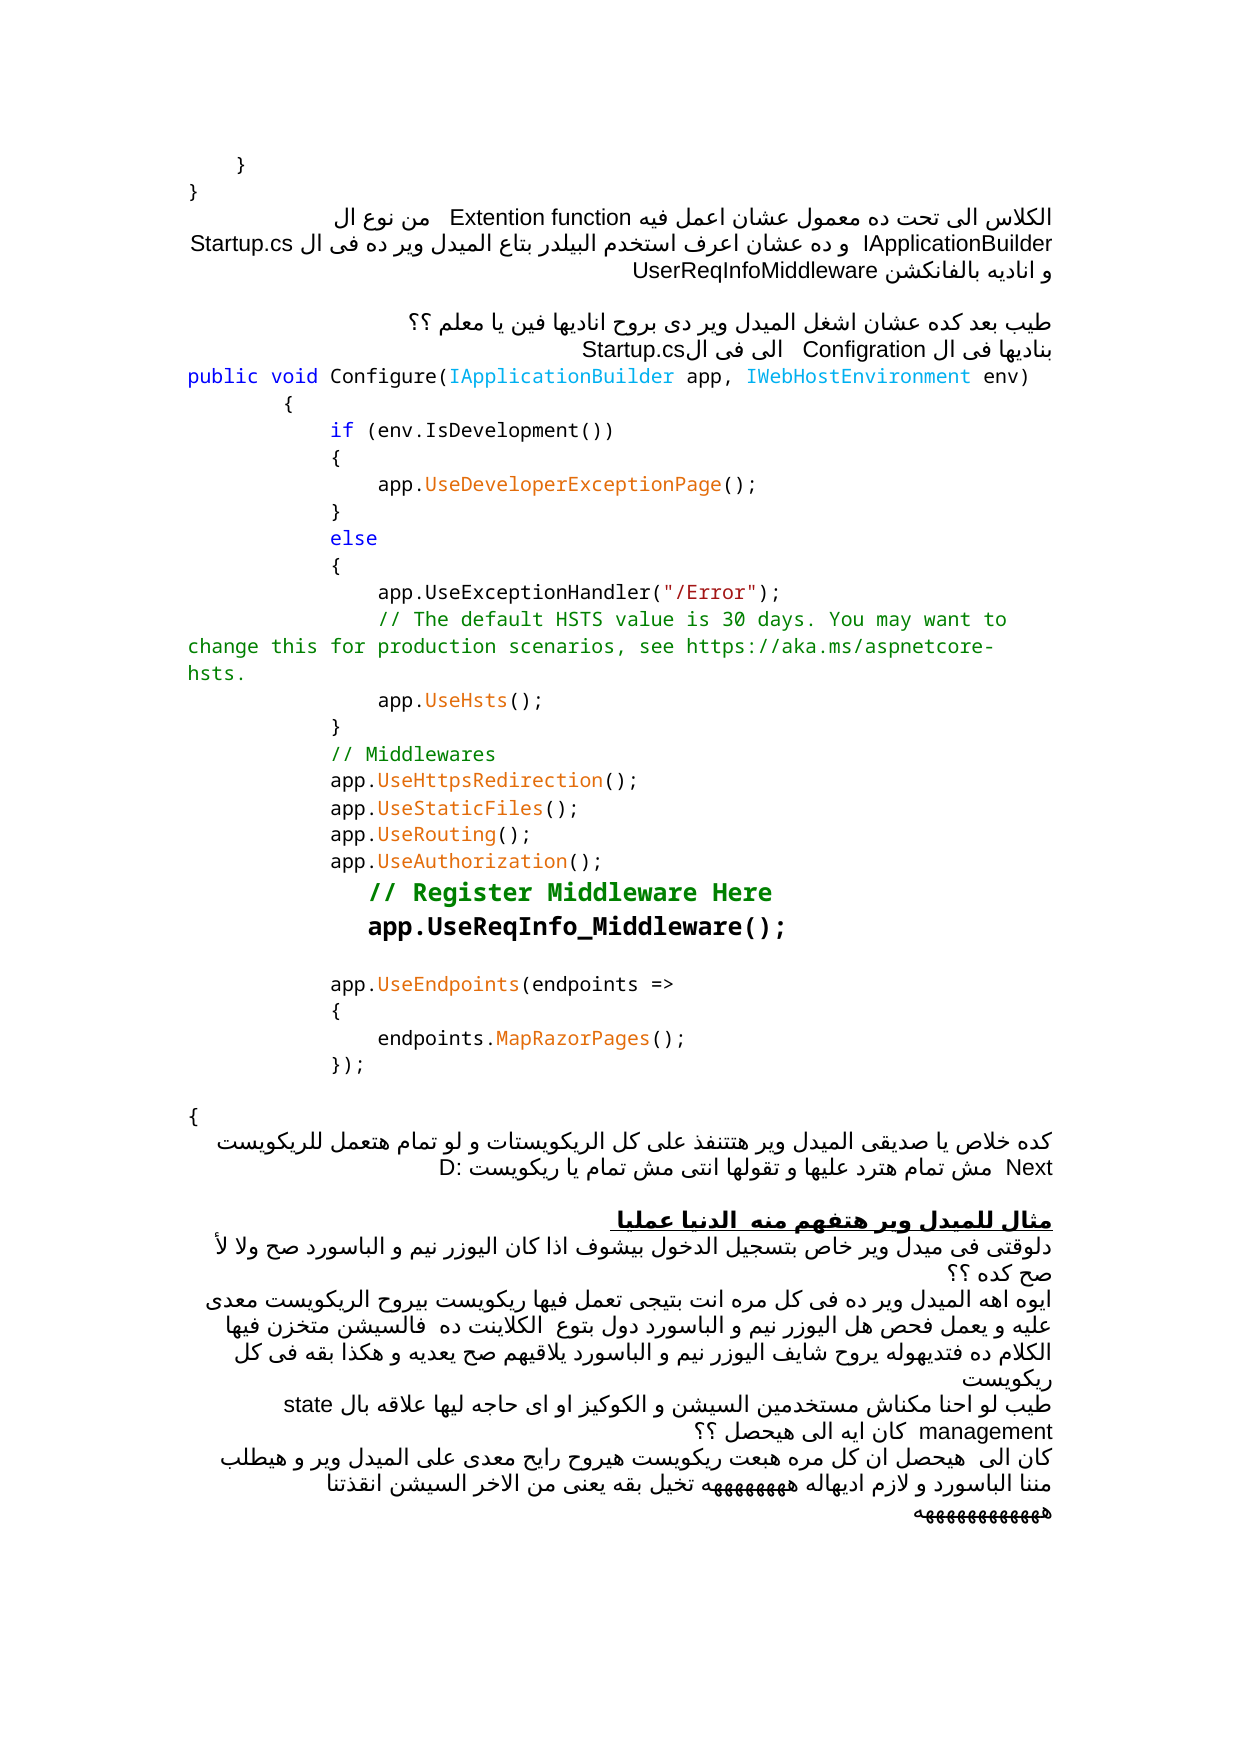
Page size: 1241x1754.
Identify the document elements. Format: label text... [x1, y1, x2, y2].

text } [187, 1105, 1053, 1128]
text { [187, 551, 1053, 578]
text } [187, 497, 1053, 524]
text // Middlewares [187, 740, 1053, 767]
text public void Configure(IApplicationBuilder app, IWebHostEnvironment env) [187, 362, 1053, 389]
text } [187, 713, 1053, 740]
text app.UseReqInfo_Middleware(); [187, 909, 1053, 943]
text } [187, 150, 1053, 177]
text app.UseHttpsRedirection(); [187, 767, 1053, 794]
text }); [187, 1051, 1053, 1078]
text // The default HSTS value is 30 days. You may want to change this for production scenarios, see https://aka.ms/aspnetcore-hsts. [187, 605, 1053, 686]
text { [187, 443, 1053, 470]
text مثال للميدل وير هتفهم منه الدنيا عمليا [187, 1207, 1053, 1233]
text } [187, 177, 1053, 204]
text طيب لو احنا مكناش مستخدمين السيشن و الكوكيز او اى حاجه ليها علاقه بال state management كان ايه الى هيحصل ؟؟ [187, 1391, 1053, 1444]
text app.UseExceptionHandler("/Error"); [187, 578, 1053, 605]
text if (env.IsDevelopment()) [187, 416, 1053, 443]
text { [187, 389, 1053, 416]
text طيب بعد كده عشان اشغل الميدل وير دى بروح اناديها فين يا معلم ؟؟ [187, 309, 1053, 336]
text app.UseDeveloperExceptionPage(); [187, 470, 1053, 497]
text كان الى هيحصل ان كل مره هبعت ريكويست هيروح رايح معدى على الميدل وير و هيطلب مننا الباسورد و لازم اديهاله ههههههههه تخيل بقه يعنى من الاخر السيشن انقذتنا ههههههههههههه [187, 1444, 1053, 1523]
text بناديها فى ال Configration الى فى الStartup.cs [187, 336, 1053, 362]
text دلوقتى فى ميدل وير خاص بتسجيل الدخول بيشوف اذا كان اليوزر نيم و الباسورد صح ولا لأ صح كده ؟؟ [187, 1233, 1053, 1286]
text endpoints.MapRazorPages(); [187, 1024, 1053, 1051]
text ايوه اهه الميدل وير ده فى كل مره انت بتيجى تعمل فيها ريكويست بيروح الريكويست معدى عليه و يعمل فحص هل اليوزر نيم و الباسورد دول بتوع الكلاينت ده فالسيشن متخزن فيها الكلام ده فتديهوله يروح شايف اليوزر نيم و الباسورد يلاقيهم صح يعديه و هكذا بقه فى كل ريكويست [187, 1286, 1053, 1391]
text { [187, 997, 1053, 1024]
text app.UseAuthorization(); [187, 848, 1053, 875]
text الكلاس الى تحت ده معمول عشان اعمل فيه Extention function من نوع ال IApplicationBuilder و ده عشان اعرف استخدم البيلدر بتاع الميدل وير ده فى ال Startup.cs و اناديه بالفانكشن UserReqInfoMiddleware [187, 204, 1053, 283]
text app.UseStaticFiles(); [187, 794, 1053, 821]
text app.UseEndpoints(endpoints => [187, 970, 1053, 997]
text app.UseRouting(); [187, 821, 1053, 848]
text app.UseHsts(); [187, 686, 1053, 713]
text else [187, 524, 1053, 551]
text // Register Middleware Here [187, 875, 1053, 909]
text كده خلاص يا صديقى الميدل وير هتتنفذ على كل الريكويستات و لو تمام هتعمل للريكويست Next مش تمام هترد عليها و تقولها انتى مش تمام يا ريكويست :D [187, 1128, 1053, 1180]
